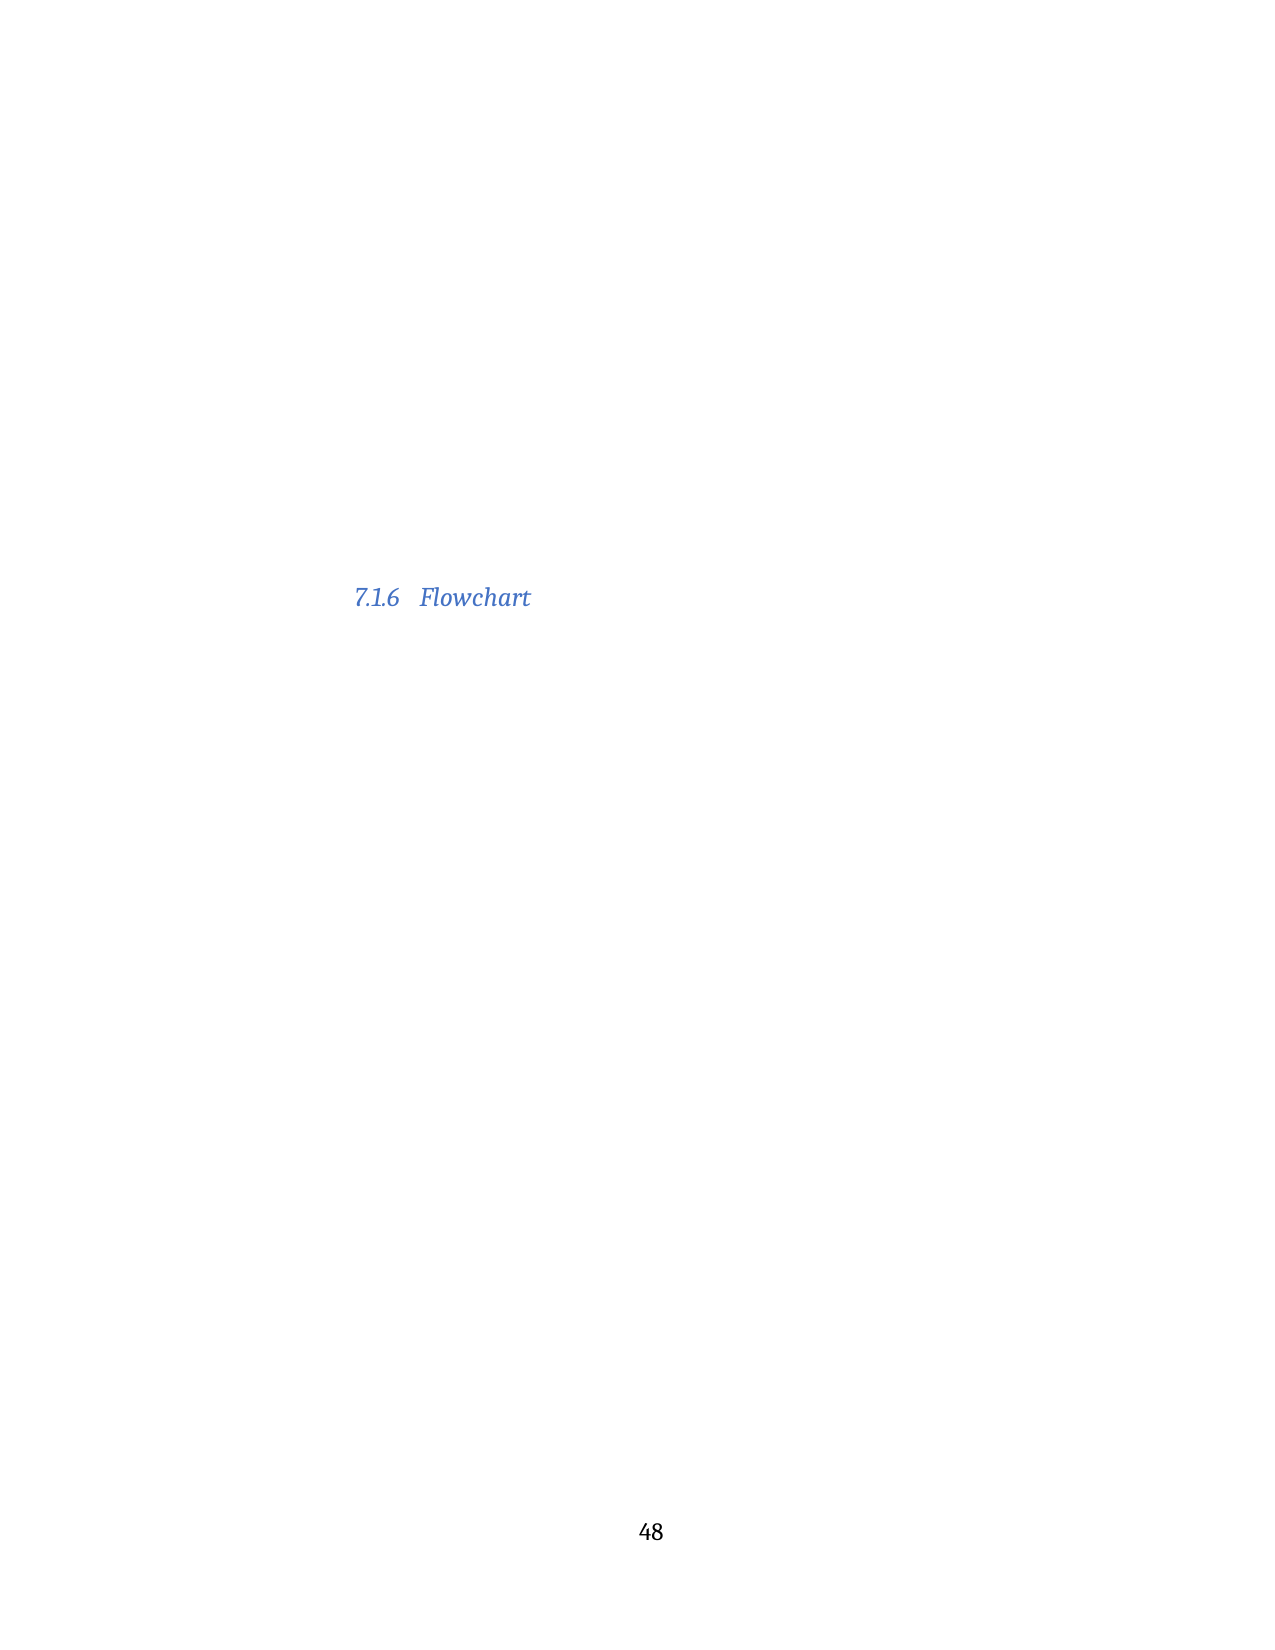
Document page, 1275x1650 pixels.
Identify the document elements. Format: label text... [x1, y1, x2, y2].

list Flowchart [354, 582, 1125, 613]
